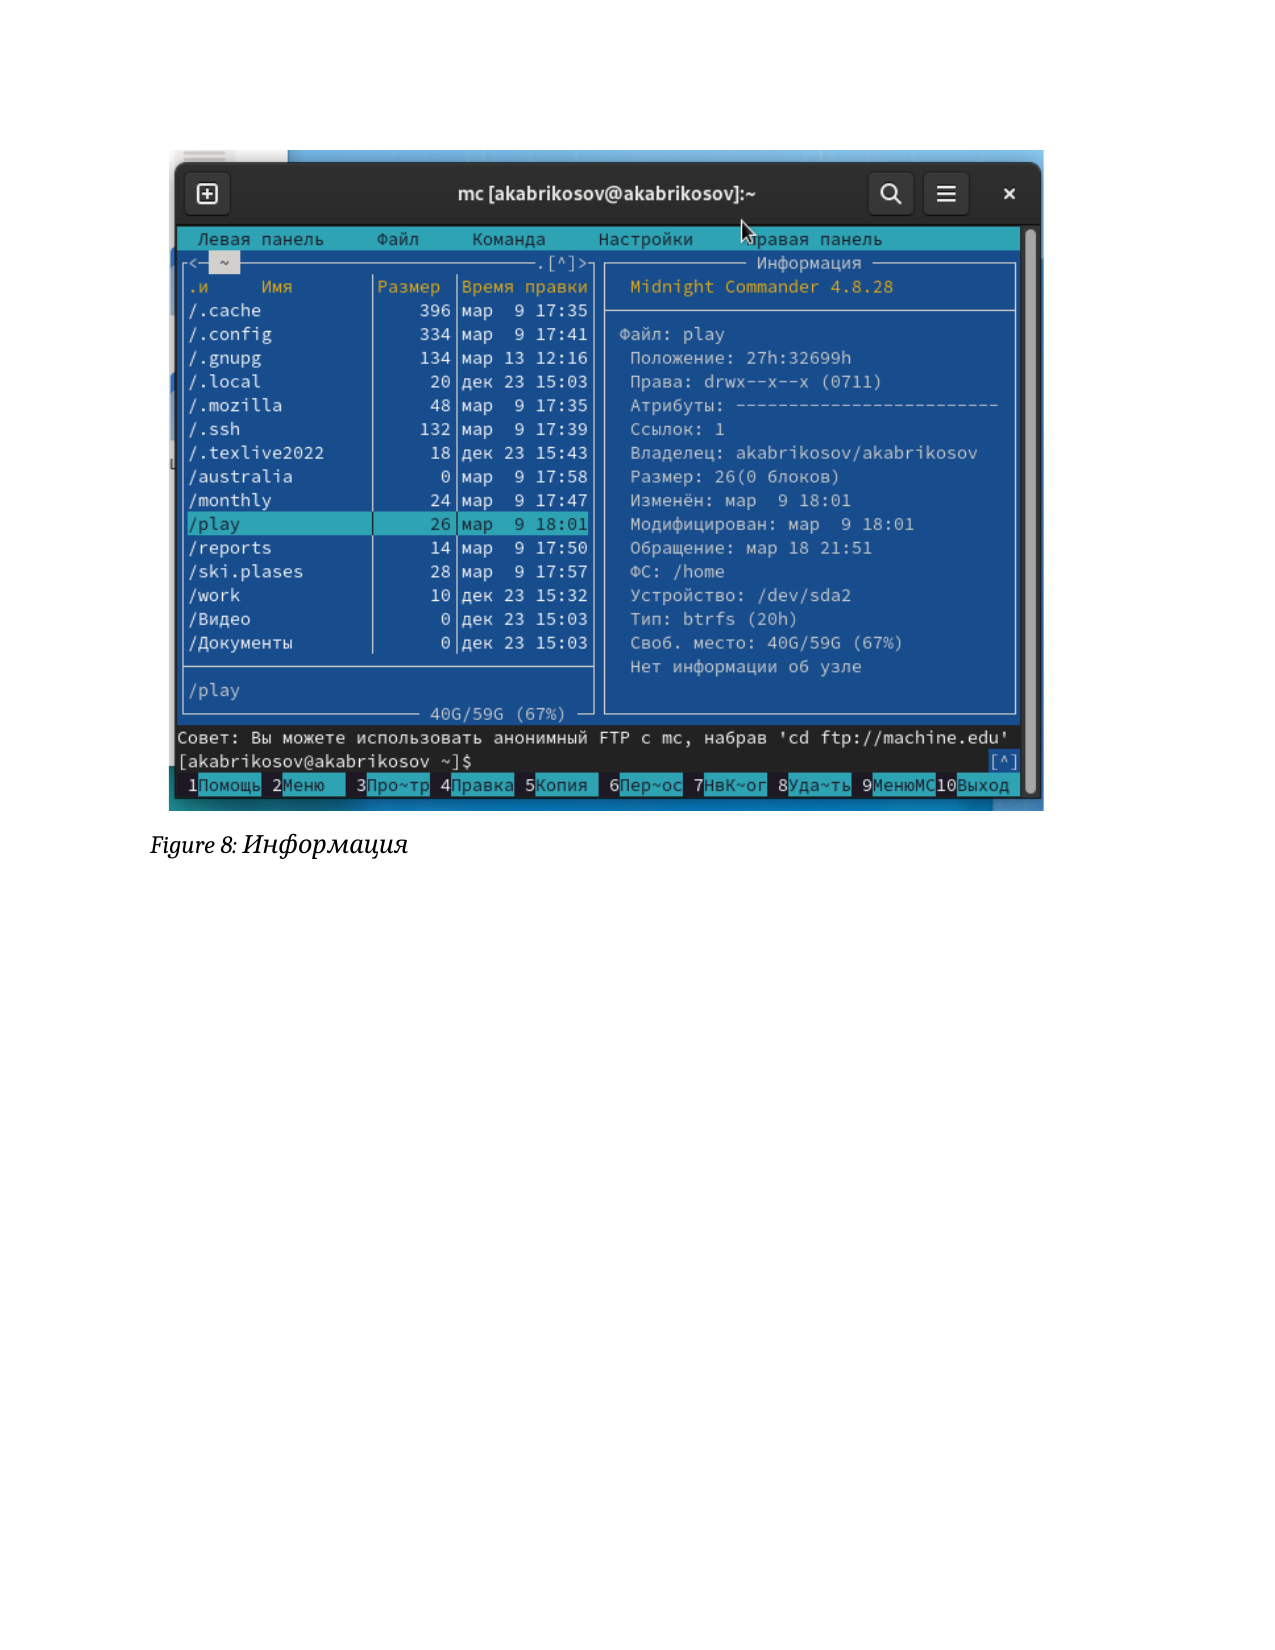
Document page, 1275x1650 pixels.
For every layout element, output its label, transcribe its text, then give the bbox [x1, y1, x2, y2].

text Figure 8: Информация [150, 831, 1125, 860]
picture [168, 150, 1044, 811]
